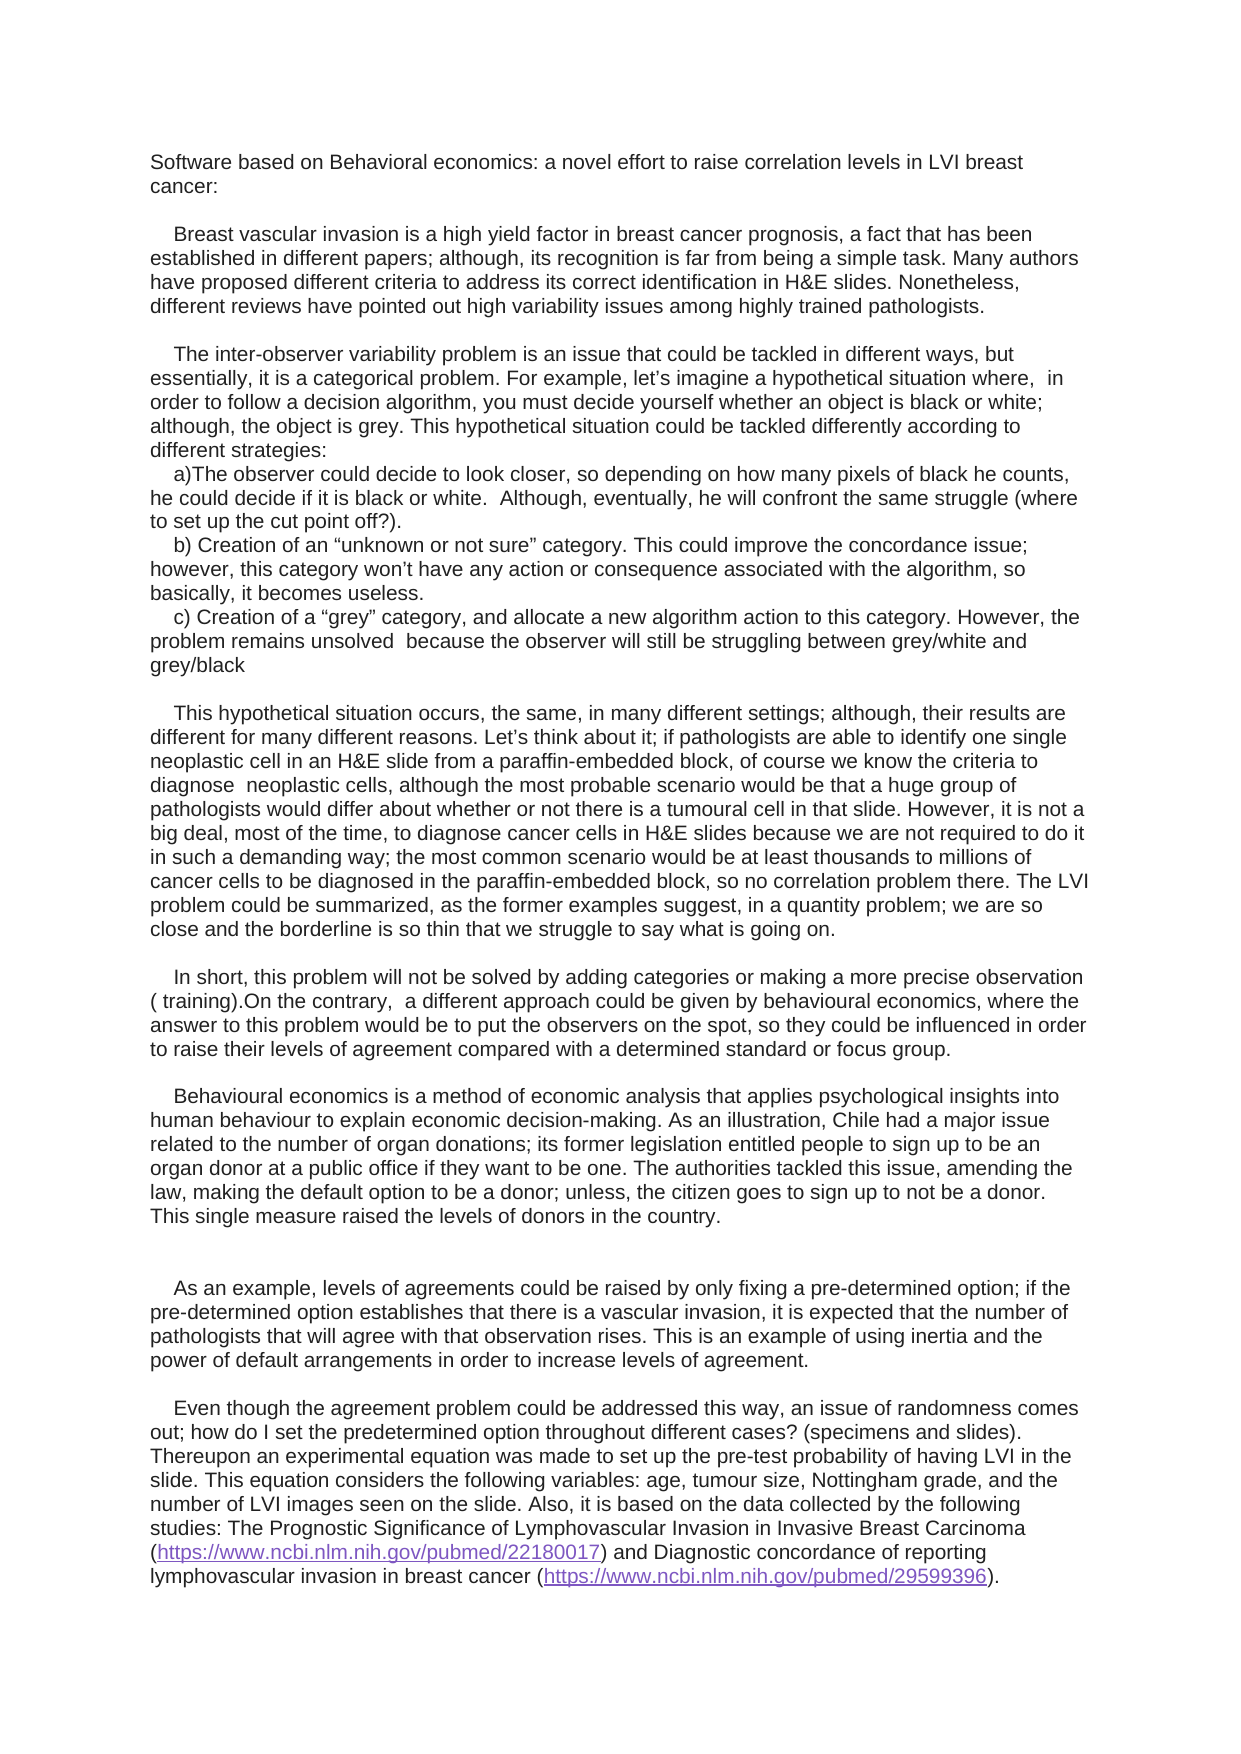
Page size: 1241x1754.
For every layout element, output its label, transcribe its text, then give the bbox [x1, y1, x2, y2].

text This hypothetical situation occurs, the same, in many different settings; although, their results are different for many different reasons. Let’s think about it; if pathologists are able to identify one single neoplastic cell in an H&E slide from a paraffin-embedded block, of course we know the criteria to diagnose neoplastic cells, although the most probable scenario would be that a huge group of pathologists would differ about whether or not there is a tumoural cell in that slide. However, it is not a big deal, most of the time, to diagnose cancer cells in H&E slides because we are not required to do it in such a demanding way; the most common scenario would be at least thousands to millions of cancer cells to be diagnosed in the paraffin-embedded block, so no correlation problem there. The LVI problem could be summarized, as the former examples suggest, in a quantity problem; we are so close and the borderline is so thin that we struggle to say what is going on. [150, 701, 1090, 941]
text Software based on Behavioral economics: a novel effort to raise correlation levels in LVI breast cancer: [150, 150, 1090, 198]
text In short, this problem will not be solved by adding categories or making a more precise observation ( training).On the contrary, a different approach could be given by behavioural economics, where the answer to this problem would be to put the observers on the spot, so they could be influenced in order to raise their levels of agreement compared with a determined standard or focus group. [150, 964, 1090, 1060]
text a)The observer could decide to look closer, so depending on how many pixels of black he counts, he could decide if it is black or white. Although, eventually, he will confront the same struggle (where to set up the cut point off?). [150, 461, 1090, 533]
text b) Creation of an “unknown or not sure” category. This could improve the concordance issue; however, this category won’t have any action or consequence associated with the algorithm, so basically, it becomes useless. [150, 533, 1090, 605]
text As an example, levels of agreements could be raised by only fixing a pre-determined option; if the pre-determined option establishes that there is a vascular invasion, it is expected that the number of pathologists that will agree with that observation rises. This is an example of using inertia and the power of default arrangements in order to increase levels of agreement. [150, 1276, 1090, 1372]
text The inter-observer variability problem is an issue that could be tackled in different ways, but essentially, it is a categorical problem. For example, let’s imagine a hypothetical situation where, in order to follow a decision algorithm, you must decide yourself whether an object is black or white; although, the object is grey. This hypothetical situation could be tackled differently according to different strategies: [150, 342, 1090, 461]
text Behavioural economics is a method of economic analysis that applies psychological insights into human behaviour to explain economic decision-making. As an illustration, Chile had a major issue related to the number of organ donations; its former legislation entitled people to sign up to be an organ donor at a public office if they want to be one. The authorities tackled this issue, amending the law, making the default option to be a donor; unless, the citizen goes to sign up to not be a donor. This single measure raised the levels of donors in the country. [150, 1084, 1090, 1228]
text c) Creation of a “grey” category, and allocate a new algorithm action to this category. However, the problem remains unsolved because the observer will still be struggling between grey/white and grey/black [150, 605, 1090, 677]
text Even though the agreement problem could be addressed this way, an issue of randomness comes out; how do I set the predetermined option throughout different cases? (specimens and slides). Thereupon an experimental equation was made to set up the pre-test probability of having LVI in the slide. This equation considers the following variables: age, tumour size, Nottingham grade, and the number of LVI images seen on the slide. Also, it is based on the data collected by the following studies: The Prognostic Significance of Lymphovascular Invasion in Invasive Breast Carcinoma (https://www.ncbi.nlm.nih.gov/pubmed/22180017) and Diagnostic concordance of reporting lymphovascular invasion in breast cancer (https://www.ncbi.nlm.nih.gov/pubmed/29599396). [150, 1396, 1090, 1587]
text Breast vascular invasion is a high yield factor in breast cancer prognosis, a fact that has been established in different papers; although, its recognition is far from being a simple task. Many authors have proposed different criteria to address its correct identification in H&E slides. Nonetheless, different reviews have pointed out high variability issues among highly trained pathologists. [150, 222, 1090, 318]
